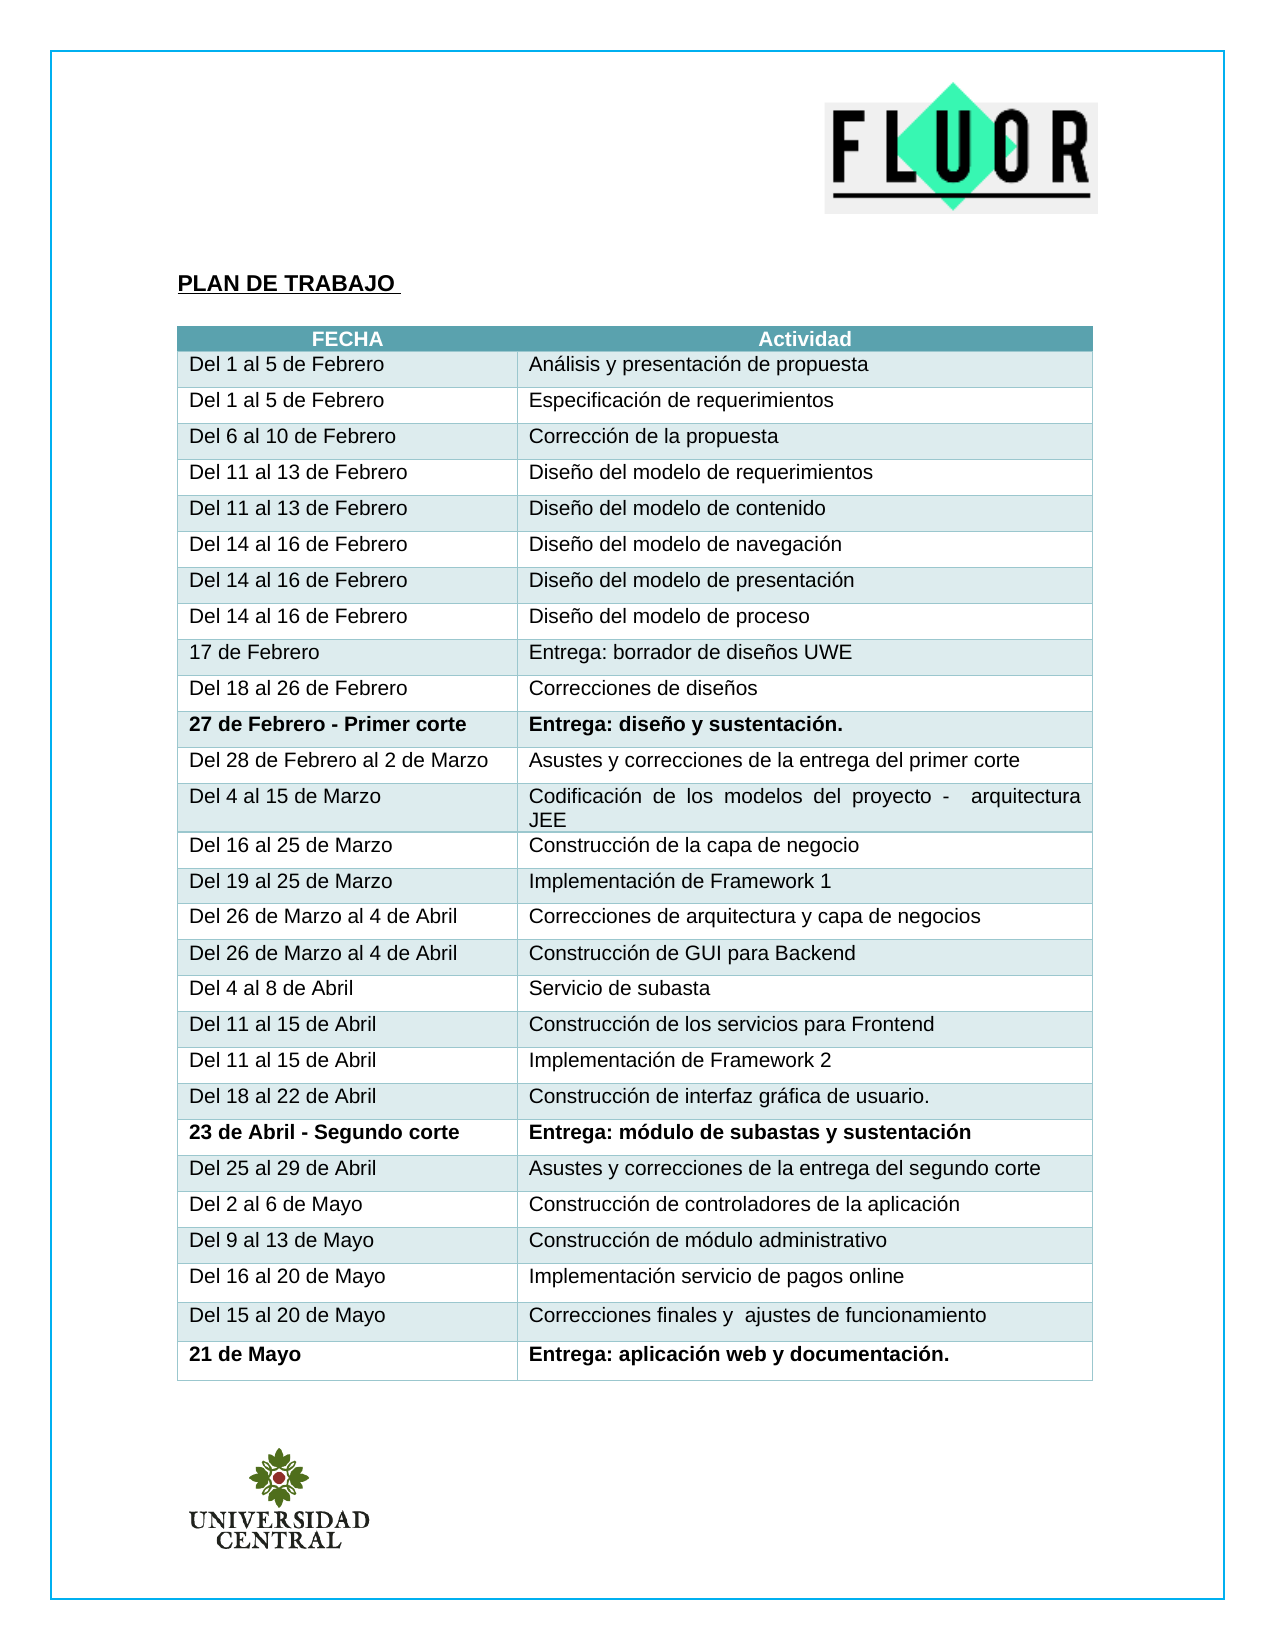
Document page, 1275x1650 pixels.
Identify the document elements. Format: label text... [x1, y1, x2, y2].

table_cell Del 11 al 15 de Abril [178, 1012, 517, 1047]
picture [824, 75, 1098, 214]
table_cell 23 de Abril - Segundo corte [178, 1120, 517, 1155]
table_cell Del 19 al 25 de Marzo [178, 869, 517, 903]
table_cell 21 de Mayo [178, 1342, 517, 1380]
table_cell Entrega: borrador de diseños UWE [518, 640, 1092, 675]
table_cell Diseño del modelo de contenido [518, 496, 1092, 531]
text PLAN DE TRABAJO [177, 270, 1098, 296]
table_header Actividad [518, 327, 1092, 351]
table_cell Diseño del modelo de navegación [518, 532, 1092, 567]
table_cell Del 26 de Marzo al 4 de Abril [178, 940, 517, 975]
table_cell Del 16 al 25 de Marzo [178, 833, 517, 867]
table_cell Construcción de los servicios para Frontend [518, 1012, 1092, 1047]
table_cell Del 16 al 20 de Mayo [178, 1264, 517, 1302]
table_cell Construcción de la capa de negocio [518, 833, 1092, 867]
table_cell Implementación servicio de pagos online [518, 1264, 1092, 1302]
table_cell Del 1 al 5 de Febrero [178, 352, 517, 387]
table_cell Entrega: módulo de subastas y sustentación [518, 1120, 1092, 1155]
table_cell Del 14 al 16 de Febrero [178, 568, 517, 603]
table_cell Del 1 al 5 de Febrero [178, 388, 517, 423]
table_cell Del 9 al 13 de Mayo [178, 1228, 517, 1263]
table_cell Correcciones finales y ajustes de funcionamiento [518, 1303, 1092, 1341]
table_cell Del 25 al 29 de Abril [178, 1156, 517, 1191]
table_cell Del 18 al 26 de Febrero [178, 676, 517, 711]
table_cell Construcción de controladores de la aplicación [518, 1192, 1092, 1227]
table_cell Construcción de interfaz gráfica de usuario. [518, 1084, 1092, 1119]
table_cell Especificación de requerimientos [518, 388, 1092, 423]
table_cell Del 18 al 22 de Abril [178, 1084, 517, 1119]
table_cell Del 11 al 13 de Febrero [178, 496, 517, 531]
table_cell Implementación de Framework 1 [518, 869, 1092, 903]
table_cell Del 28 de Febrero al 2 de Marzo [178, 748, 517, 782]
table_cell Servicio de subasta [518, 976, 1092, 1011]
table_cell Del 11 al 15 de Abril [178, 1048, 517, 1083]
table_cell Asustes y correcciones de la entrega del segundo corte [518, 1156, 1092, 1191]
table_header FECHA [178, 327, 517, 351]
table_cell Del 4 al 8 de Abril [178, 976, 517, 1011]
table_cell Diseño del modelo de requerimientos [518, 460, 1092, 495]
table_cell Del 2 al 6 de Mayo [178, 1192, 517, 1227]
table_cell Codificación de los modelos del proyecto - arquitectura JEE [518, 784, 1092, 831]
table_cell Diseño del modelo de proceso [518, 604, 1092, 639]
table_cell Diseño del modelo de presentación [518, 568, 1092, 603]
table_cell Correcciones de diseños [518, 676, 1092, 711]
table_cell Implementación de Framework 2 [518, 1048, 1092, 1083]
table_cell Correcciones de arquitectura y capa de negocios [518, 904, 1092, 939]
table_cell 17 de Febrero [178, 640, 517, 675]
table_cell Del 15 al 20 de Mayo [178, 1303, 517, 1341]
table_cell Construcción de GUI para Backend [518, 940, 1092, 975]
table_cell Del 26 de Marzo al 4 de Abril [178, 904, 517, 939]
table_cell Del 14 al 16 de Febrero [178, 532, 517, 567]
table_cell Corrección de la propuesta [518, 424, 1092, 459]
table_cell Entrega: aplicación web y documentación. [518, 1342, 1092, 1380]
table_cell Del 6 al 10 de Febrero [178, 424, 517, 459]
picture [177, 1428, 382, 1575]
table_cell Construcción de módulo administrativo [518, 1228, 1092, 1263]
table_cell Análisis y presentación de propuesta [518, 352, 1092, 387]
table_cell Del 11 al 13 de Febrero [178, 460, 517, 495]
table_cell Del 14 al 16 de Febrero [178, 604, 517, 639]
table_cell Del 4 al 15 de Marzo [178, 784, 517, 831]
table_cell Asustes y correcciones de la entrega del primer corte [518, 748, 1092, 782]
table_cell Entrega: diseño y sustentación. [518, 712, 1092, 747]
table_cell 27 de Febrero - Primer corte [178, 712, 517, 747]
